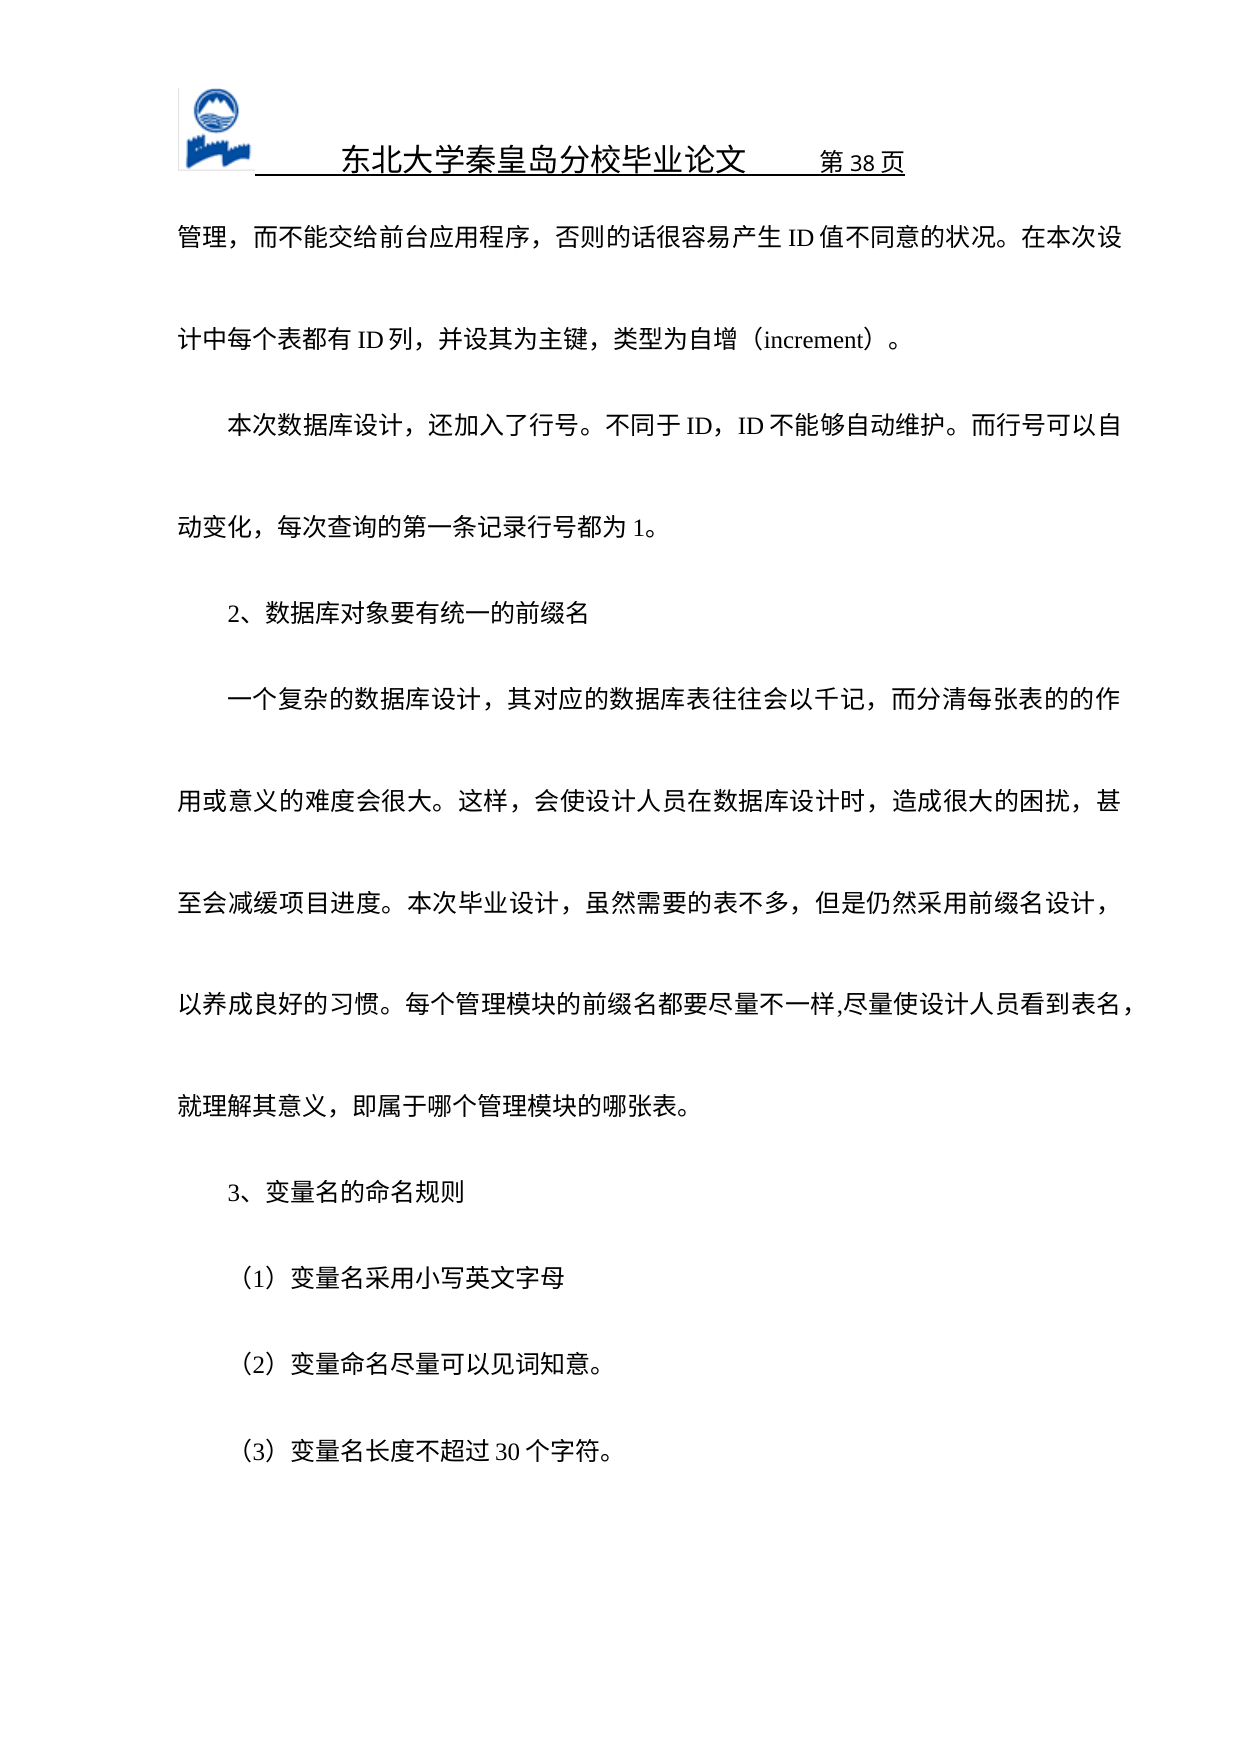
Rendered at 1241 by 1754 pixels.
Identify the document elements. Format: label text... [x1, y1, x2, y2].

text （3）变量名长度不超过30个字符。 [177, 1415, 1122, 1483]
text 2、数据库对象要有统一的前缀名 [177, 577, 1122, 645]
text 3、变量名的命名规则 [177, 1157, 1122, 1225]
text （1）变量名采用小写英文字母 [177, 1243, 1122, 1311]
text 本次数据库设计，还加入了行号。不同于ID，ID不能够自动维护。而行号可以自动变化，每次查询的第一条记录行号都为1。 [177, 389, 1122, 559]
text 一个复杂的数据库设计，其对应的数据库表往往会以千记，而分清每张表的的作用或意义的难度会很大。这样，会使设计人员在数据库设计时，造成很大的困扰，甚至会减缓项目进度。本次毕业设计，虽然需要的表不多，但是仍然采用前缀名设计，以养成良好的习惯。每个管理模块的前缀名都要尽量不一样,尽量使设计人员看到表名，就理解其意义，即属于哪个管理模块的哪张表。 [177, 663, 1122, 1139]
text （2）变量命名尽量可以见词知意。 [177, 1329, 1122, 1397]
picture [177, 88, 256, 172]
